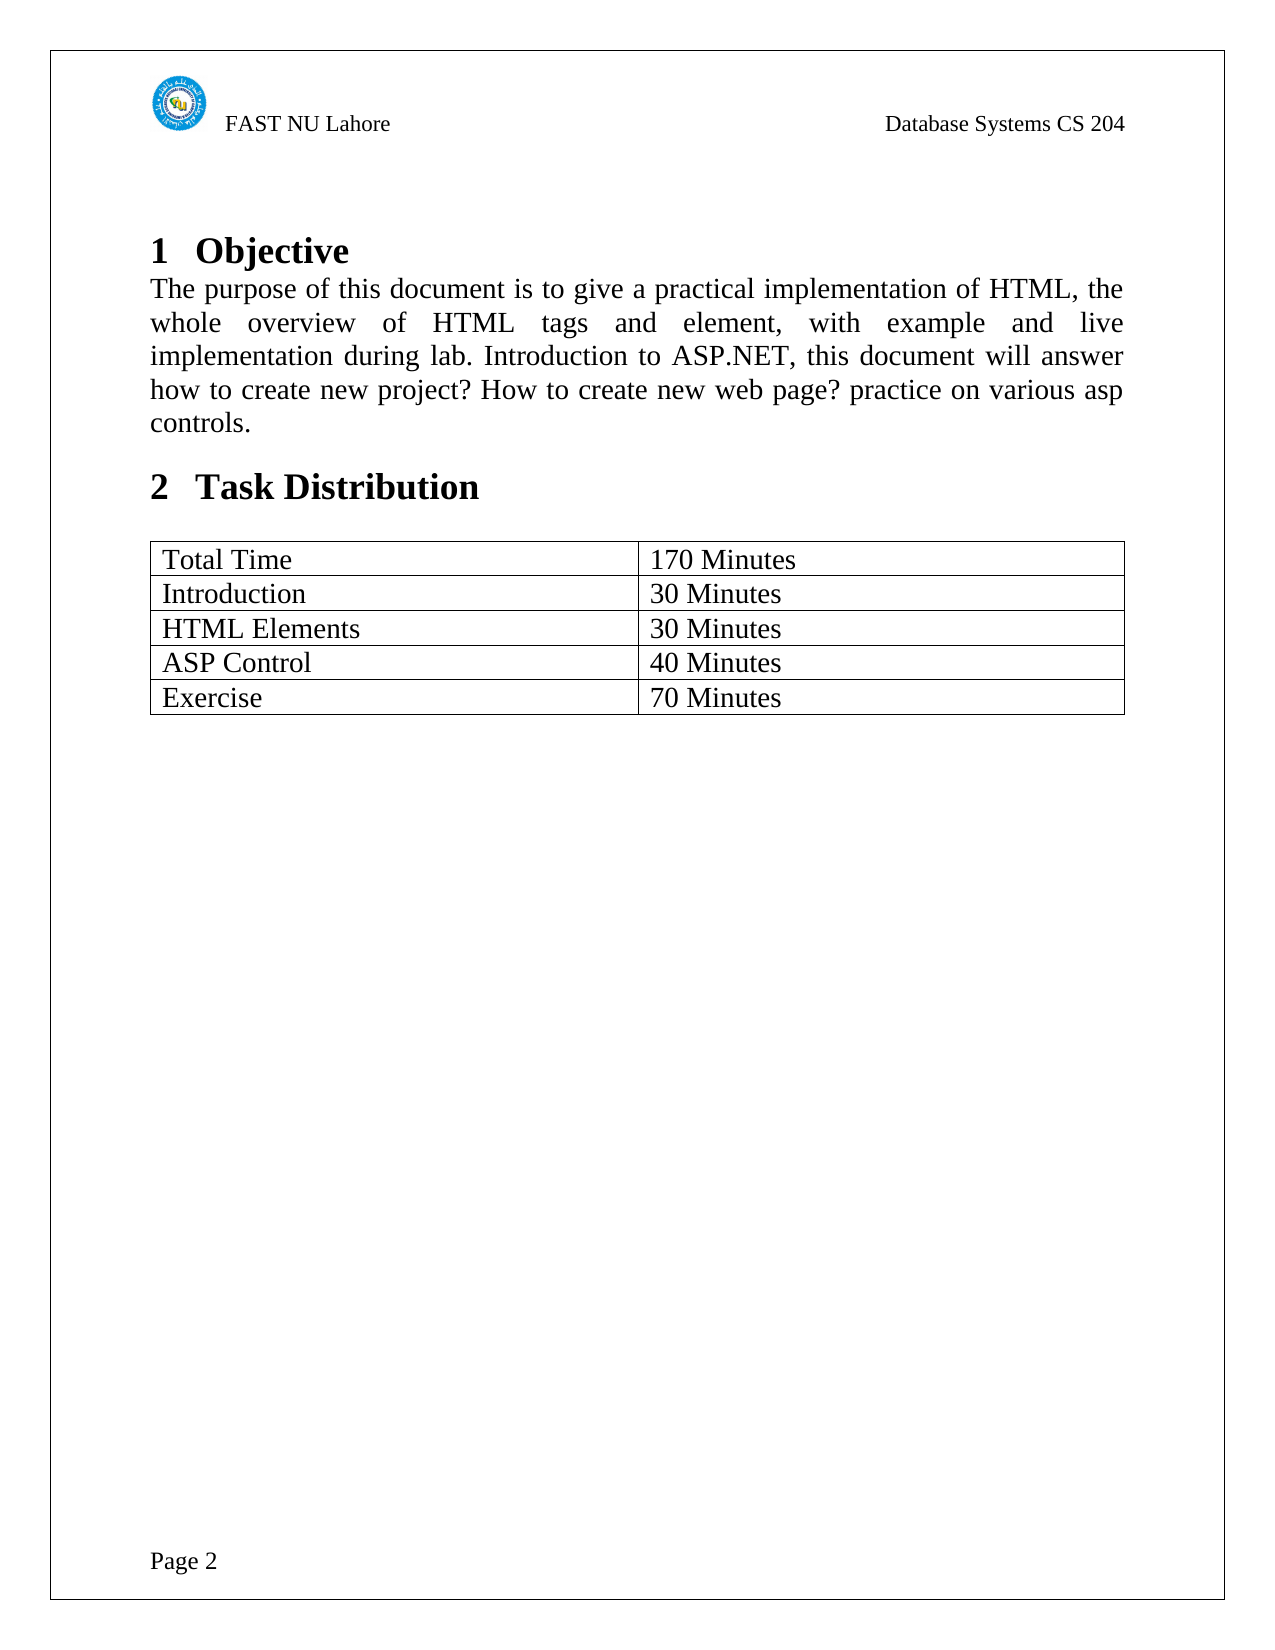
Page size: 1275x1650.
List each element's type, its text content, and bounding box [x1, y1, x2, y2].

table_header Total Time [151, 542, 638, 575]
table_cell Introduction [151, 576, 638, 610]
text The purpose of this document is to give a practical implementation of HTML, the whole overview of HTML tags and element, with example and live implementation during lab. Introduction to ASP.NET, this document will answer how to create new project? How to create new web page? practice on various asp controls. [150, 271, 1125, 439]
picture [150, 75, 208, 132]
table_cell HTML Elements [151, 611, 638, 644]
table_cell 70 Minutes [639, 680, 1124, 714]
subtitle Task Distribution [150, 464, 1125, 507]
table_cell 30 Minutes [639, 576, 1124, 610]
table_cell ASP Control [151, 646, 638, 679]
table_cell 30 Minutes [639, 611, 1124, 644]
subtitle Objective [150, 228, 1125, 271]
table_header 170 Minutes [639, 542, 1124, 575]
table_cell Exercise [151, 680, 638, 714]
table_cell 40 Minutes [639, 646, 1124, 679]
